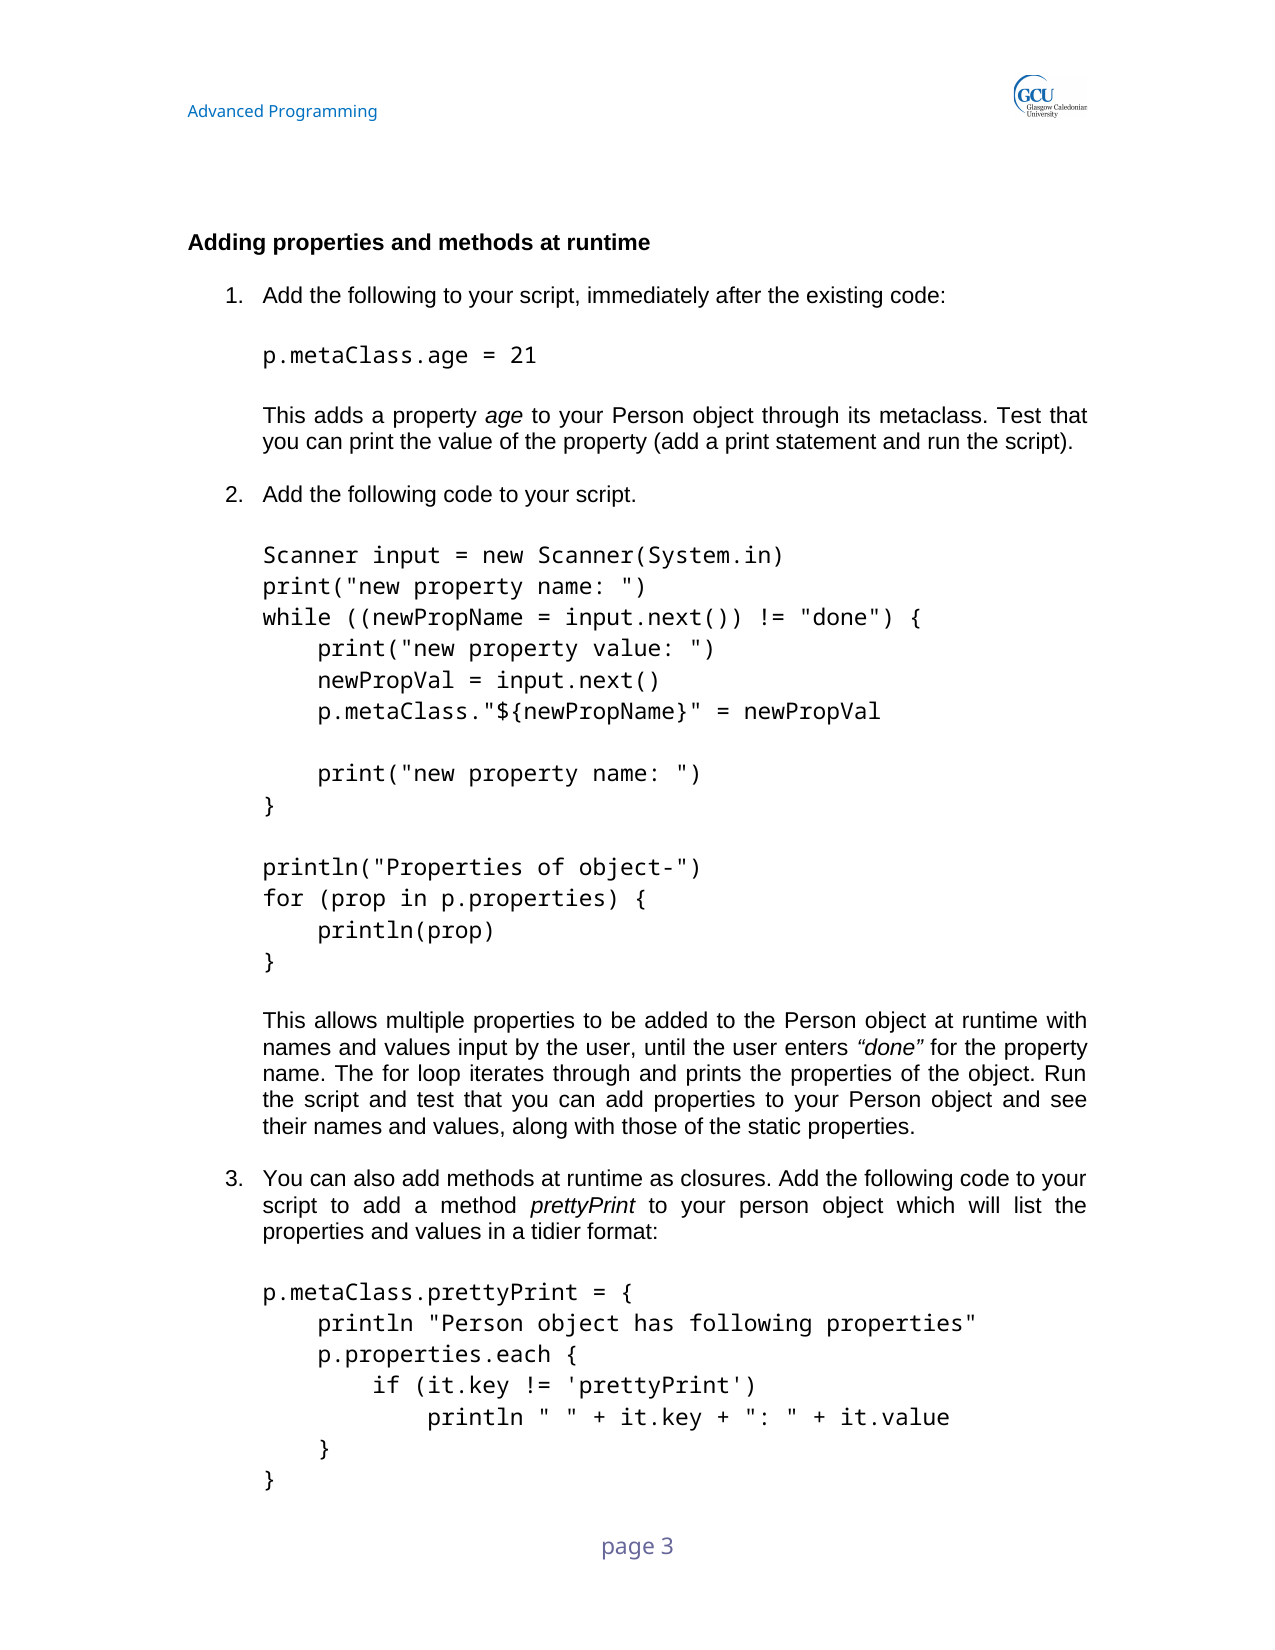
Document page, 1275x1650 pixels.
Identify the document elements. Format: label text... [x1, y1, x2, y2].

picture [1013, 75, 1088, 118]
list Add the following code to your script. [225, 481, 1088, 507]
text Adding properties and methods at runtime [187, 229, 1088, 255]
text Scanner input = new Scanner(System.in) print("new property name: ") while ((newPropName = input.next()) != "done") { print("new property value: ") newPropVal = input.next() p.metaClass."${newPropName}" = newPropVal print("new property name: ") } [262, 538, 1088, 820]
text println("Properties of object-") for (prop in p.properties) { println(prop) } [262, 820, 1088, 976]
text This adds a property age to your Person object through its metaclass. Test that you can print the value of the property (add a print statement and run the script). [262, 402, 1088, 454]
list You can also add methods at runtime as closures. Add the following code to your script to add a method prettyPrint to your person object which will list the properties and values in a tidier format: [225, 1165, 1088, 1244]
list Add the following to your script, immediately after the existing code: [225, 282, 1088, 308]
text p.metaClass.age = 21 [262, 339, 1088, 371]
text This allows multiple properties to be added to the Person object at runtime with names and values input by the user, until the user enters “done” for the property name. The for loop iterates through and prints the properties of the object. Run the script and test that you can add properties to your Person object and see their names and values, along with those of the static properties. [262, 1007, 1088, 1139]
text p.metaClass.prettyPrint = { println "Person object has following properties" p.properties.each { if (it.key != 'prettyPrint') println " " + it.key + ": " + it.value } } [262, 1276, 1088, 1494]
